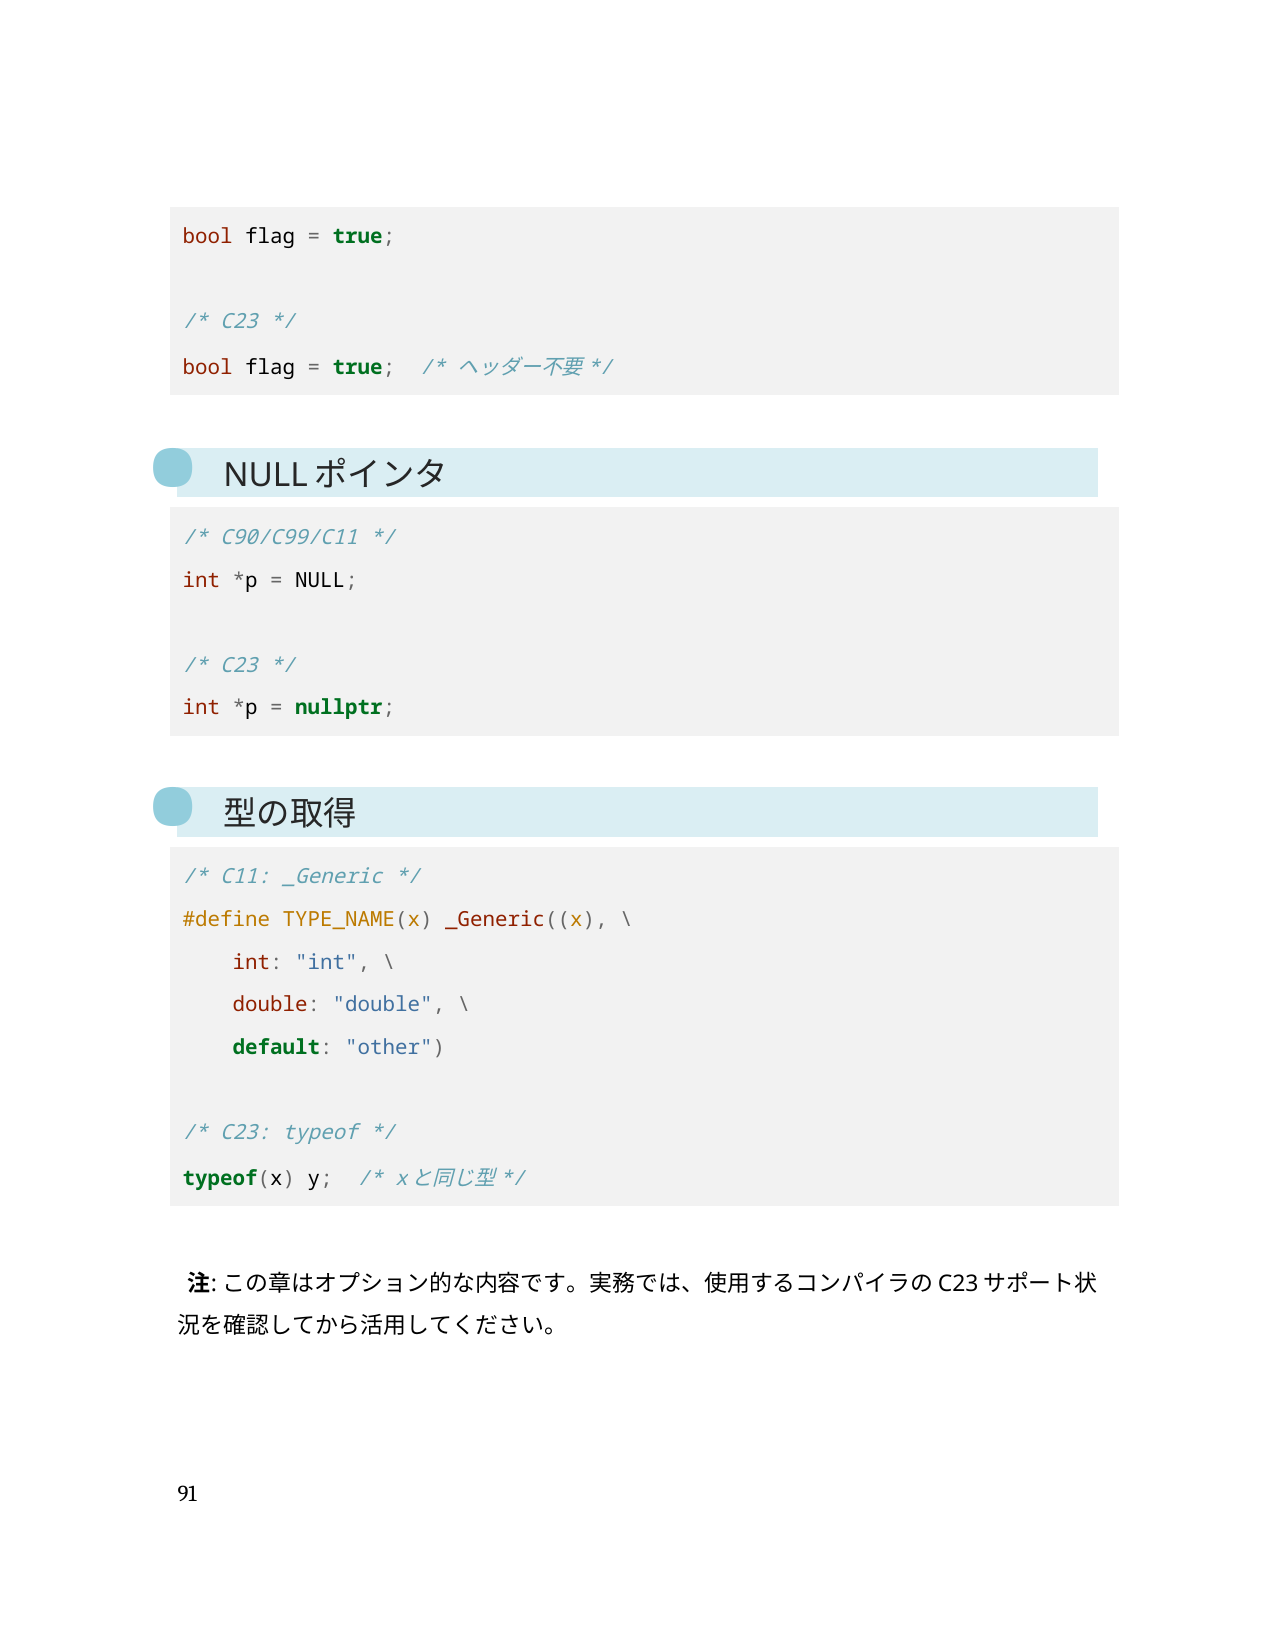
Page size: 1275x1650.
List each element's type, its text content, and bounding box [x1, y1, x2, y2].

text 注: この章はオプション的な内容です。実務では、使用するコンパイラのC23サポート状況を確認してから活用してください。 [177, 1258, 1098, 1342]
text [183, 219, 1106, 382]
subtitle NULLポインタ [177, 448, 1098, 497]
subtitle 型の取得 [177, 787, 1098, 837]
text /* C11: _Generic */ #define TYPE_NAME(x) _Generic((x), \ int: "int", \ double: "double", \ default: "other") /* C23: typeof */ typeof(x) y; /* xと同じ型 */ [183, 860, 1106, 1193]
text /* C90/C99/C11 */ int *p = NULL; /* C23 */ int *p = nullptr; [183, 520, 1106, 723]
